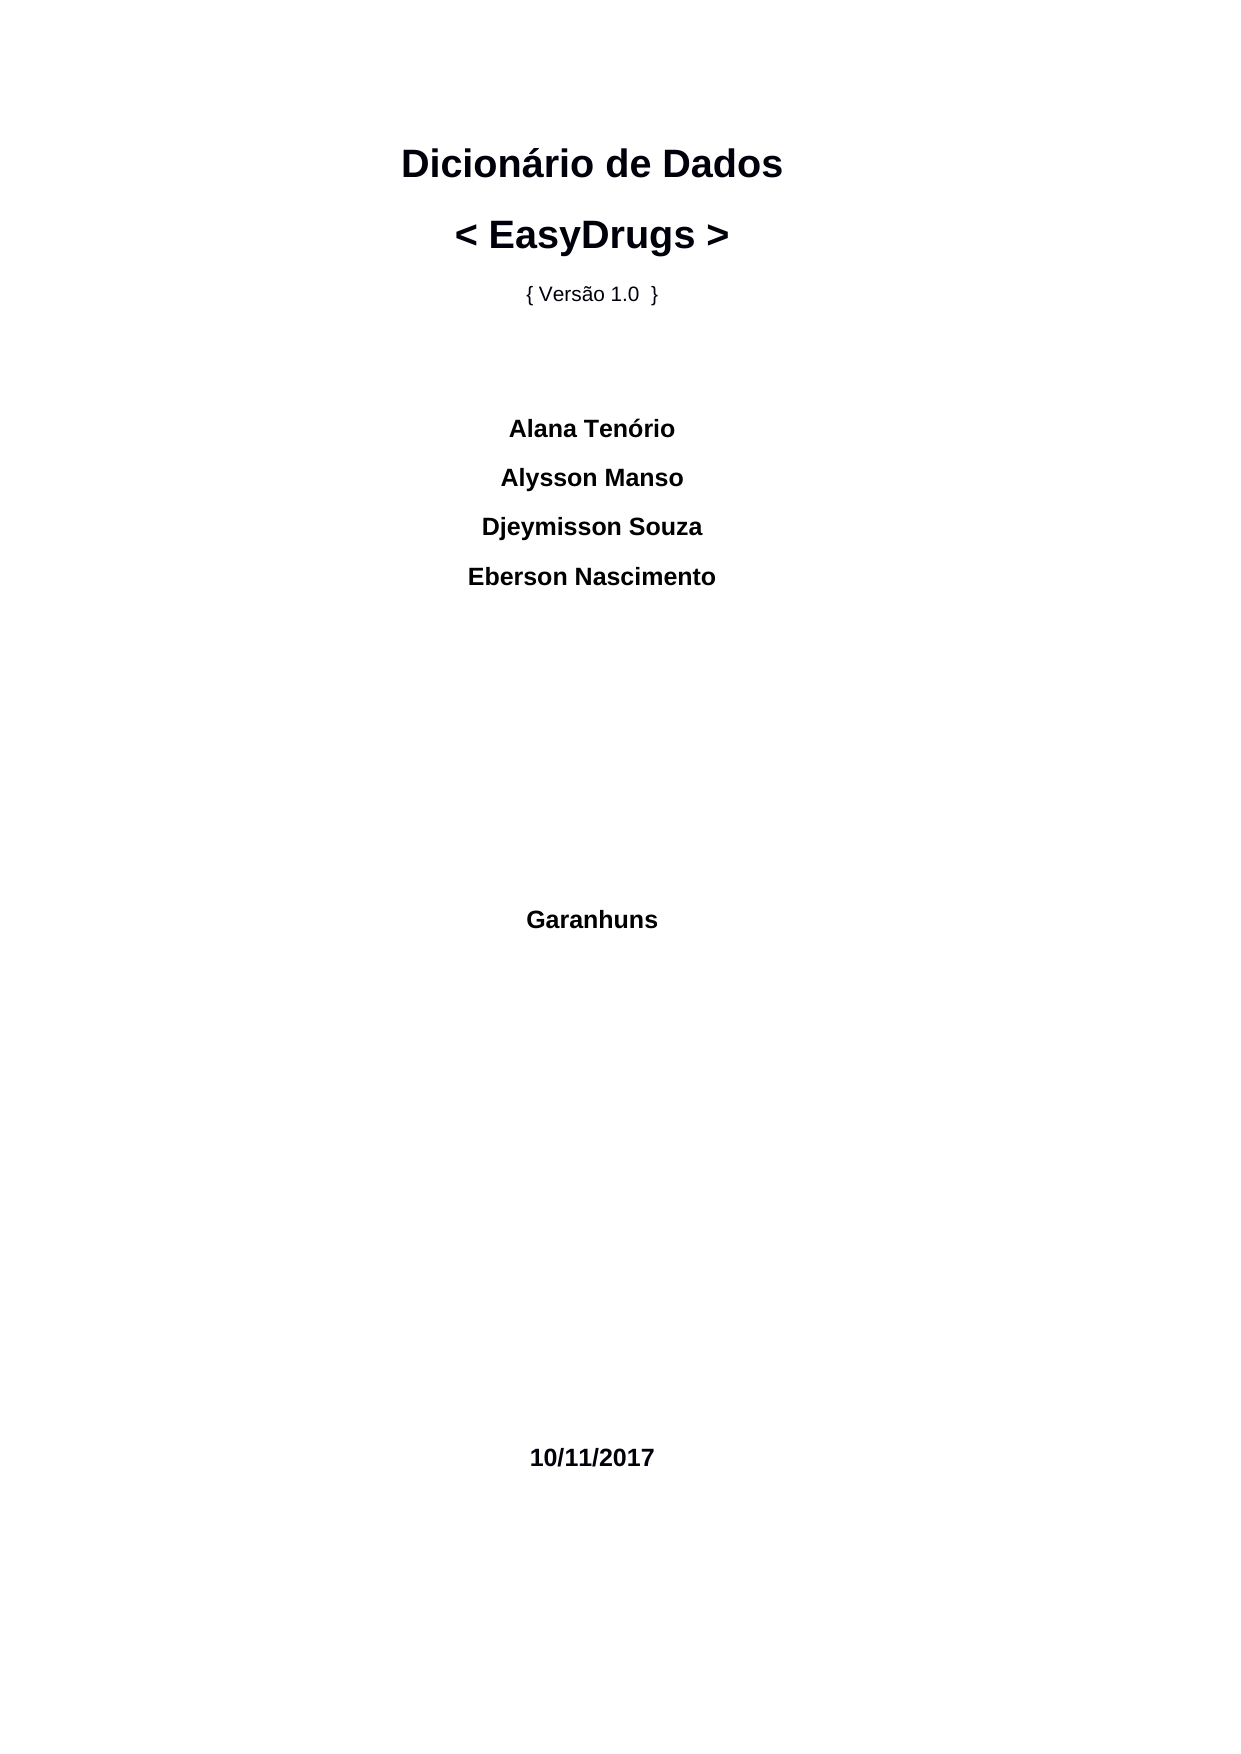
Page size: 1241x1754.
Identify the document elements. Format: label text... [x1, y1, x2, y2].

text Alysson Manso [121, 463, 1063, 492]
text Eberson Nascimento [121, 561, 1063, 590]
text Djeymisson Souza [121, 512, 1063, 541]
text Dicionário de Dados [121, 141, 1063, 186]
text Garanhuns [121, 905, 1063, 934]
text { Versão 1.0 } [121, 282, 1063, 306]
text 10/11/2017 [121, 1443, 1063, 1472]
text Alana Tenório [121, 414, 1063, 443]
text < EasyDrugs > [121, 211, 1063, 257]
